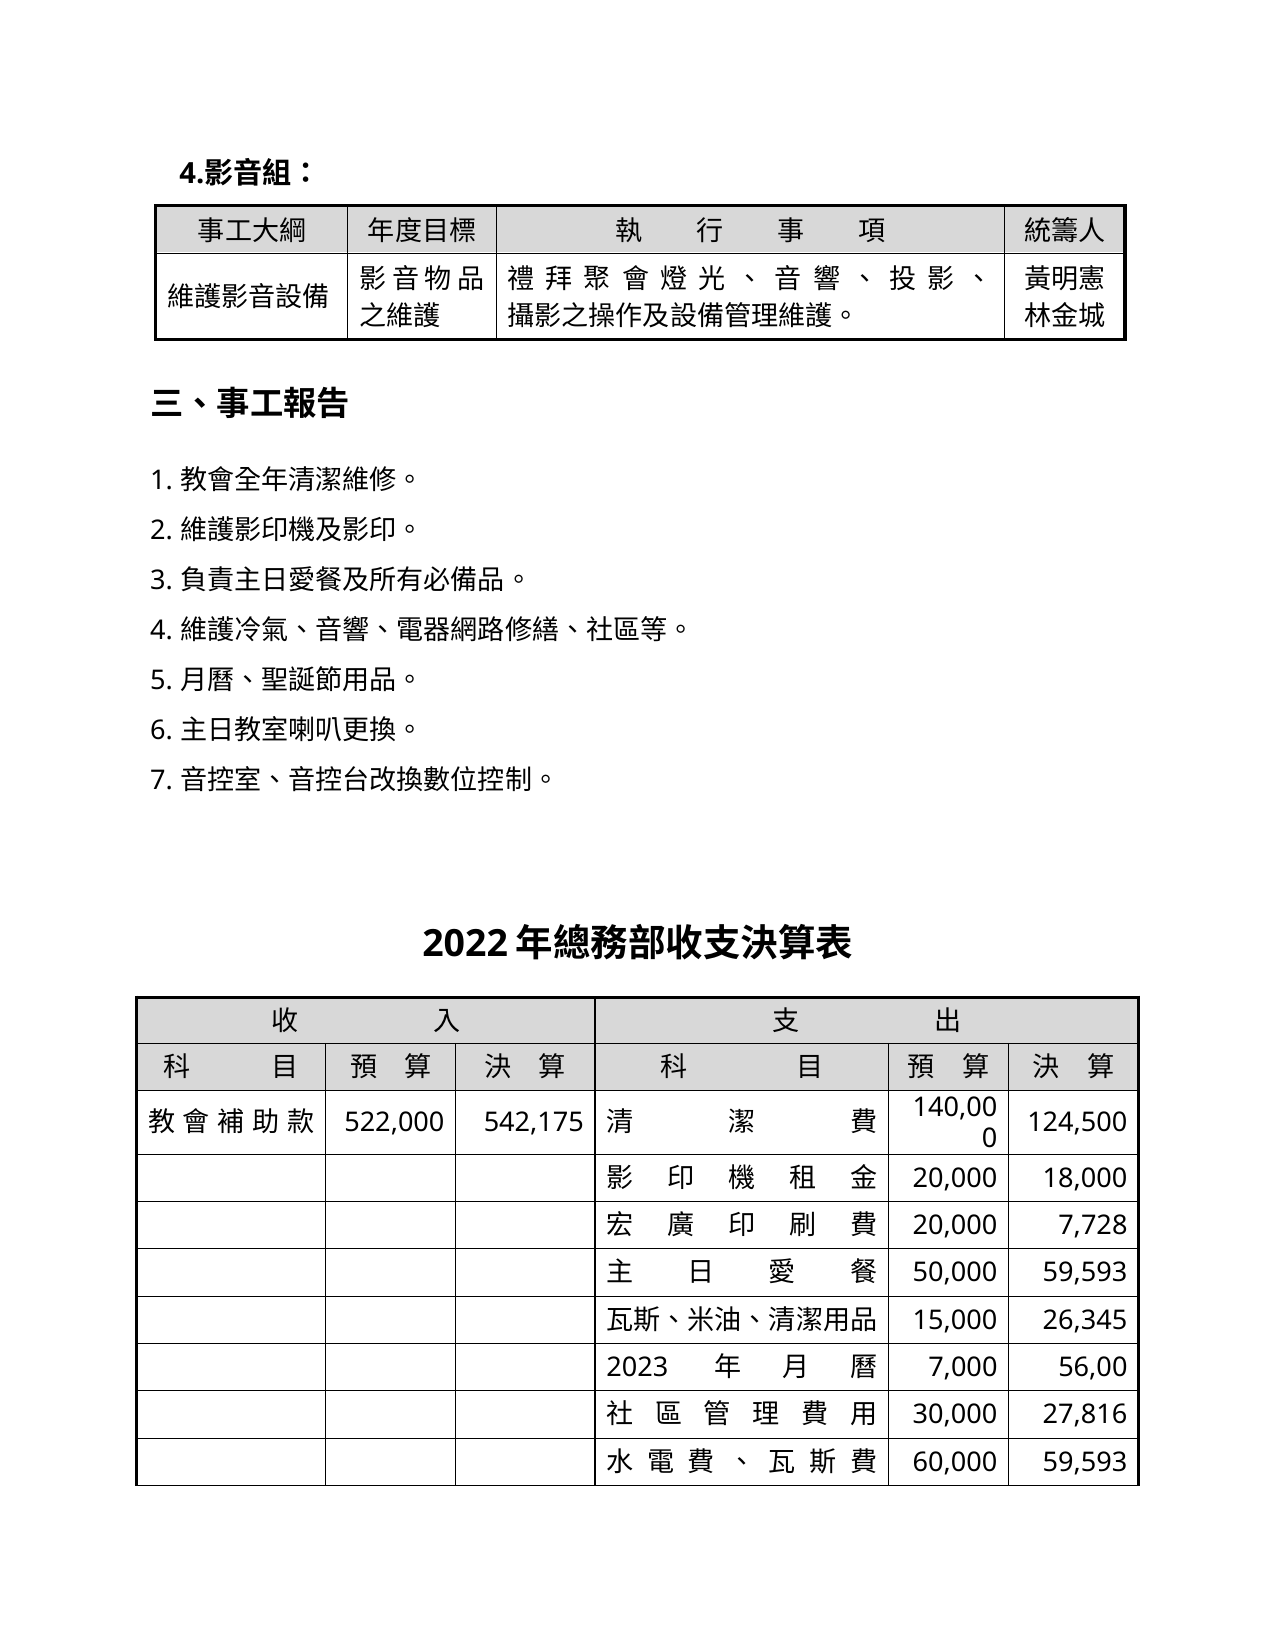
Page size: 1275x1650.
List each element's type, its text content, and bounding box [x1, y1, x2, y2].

table_cell 2023年月曆 [596, 1344, 888, 1390]
table_cell 56,00 [1009, 1344, 1137, 1390]
table_header 支 出 [596, 999, 1137, 1043]
table_cell 宏廣印刷費 [596, 1202, 888, 1248]
table_cell 27,816 [1009, 1391, 1137, 1437]
table_cell [138, 1155, 325, 1201]
table_cell 59,593 [1009, 1439, 1137, 1485]
table_cell 59,593 [1009, 1249, 1137, 1296]
table_header 年度目標 [348, 207, 496, 252]
table_cell 124,500 [1009, 1091, 1137, 1154]
table_cell 科 目 [138, 1044, 325, 1090]
table_cell [456, 1439, 594, 1485]
table_cell [326, 1391, 455, 1437]
table_cell 黃明憲 林金城 [1005, 254, 1123, 338]
table_cell [326, 1202, 455, 1248]
table_cell 影音物品之維護 [348, 254, 496, 338]
table_cell [326, 1344, 455, 1390]
table_cell 禮拜聚會燈光、音響、投影、 攝影之操作及設備管理維護。 [497, 254, 1004, 338]
table_cell 預 算 [326, 1044, 455, 1090]
table_cell [456, 1202, 594, 1248]
table_cell 教會補助款 [138, 1091, 325, 1154]
table_cell [456, 1249, 594, 1296]
table_cell 522,000 [326, 1091, 455, 1154]
table_header 統籌人 [1005, 207, 1123, 252]
table_header 收 入 [138, 999, 594, 1043]
table_cell [138, 1439, 325, 1485]
text 7. 音控室、音控台改換數位控制。 [150, 750, 1125, 800]
table_cell 20,000 [889, 1202, 1008, 1248]
table_cell 50,000 [889, 1249, 1008, 1296]
text 3. 負責主日愛餐及所有必備品。 [150, 550, 1125, 600]
table_cell 140,000 [889, 1091, 1008, 1154]
table_cell [326, 1297, 455, 1343]
table_cell 社區管理費用 [596, 1391, 888, 1437]
text 三、事工報告 [150, 379, 1125, 425]
table_cell [326, 1249, 455, 1296]
table_cell 科 目 [596, 1044, 888, 1090]
table_cell [138, 1249, 325, 1296]
table_cell 26,345 [1009, 1297, 1137, 1343]
table_cell [326, 1155, 455, 1201]
table_cell 決 算 [456, 1044, 594, 1090]
table_cell 瓦斯、米油、清潔用品 [596, 1297, 888, 1343]
text 4. 維護冷氣、音響、電器網路修繕、社區等。 [150, 600, 1125, 650]
table_cell 60,000 [889, 1439, 1008, 1485]
text 6. 主日教室喇叭更換。 [150, 700, 1125, 750]
table_cell [456, 1297, 594, 1343]
table_cell 7,000 [889, 1344, 1008, 1390]
text 4.影音組： [150, 150, 1125, 192]
text 2. 維護影印機及影印。 [150, 500, 1125, 550]
table_cell [456, 1155, 594, 1201]
table_cell [456, 1344, 594, 1390]
table_header 事工大綱 [157, 207, 347, 252]
table_cell 維護影音設備 [157, 254, 347, 338]
table_cell 30,000 [889, 1391, 1008, 1437]
table_cell 決 算 [1009, 1044, 1137, 1090]
table_cell 20,000 [889, 1155, 1008, 1201]
table_cell 15,000 [889, 1297, 1008, 1343]
table_cell [138, 1344, 325, 1390]
table_cell 主日愛餐 [596, 1249, 888, 1296]
table_cell 7,728 [1009, 1202, 1137, 1248]
table_cell [456, 1391, 594, 1437]
text 2022年總務部收支決算表 [150, 898, 1125, 971]
table_cell 水電費、瓦斯費 [596, 1439, 888, 1485]
table_cell [326, 1439, 455, 1485]
table_cell 542,175 [456, 1091, 594, 1154]
table_cell 清潔費 [596, 1091, 888, 1154]
table_cell 18,000 [1009, 1155, 1137, 1201]
table_cell 影印機租金 [596, 1155, 888, 1201]
table_cell [138, 1297, 325, 1343]
text 1. 教會全年清潔維修。 [150, 450, 1125, 500]
table_cell 預 算 [889, 1044, 1008, 1090]
text 5. 月曆、聖誕節用品。 [150, 650, 1125, 700]
table_cell [138, 1391, 325, 1437]
table_cell [138, 1202, 325, 1248]
table_header 執 行 事 項 [497, 207, 1004, 252]
